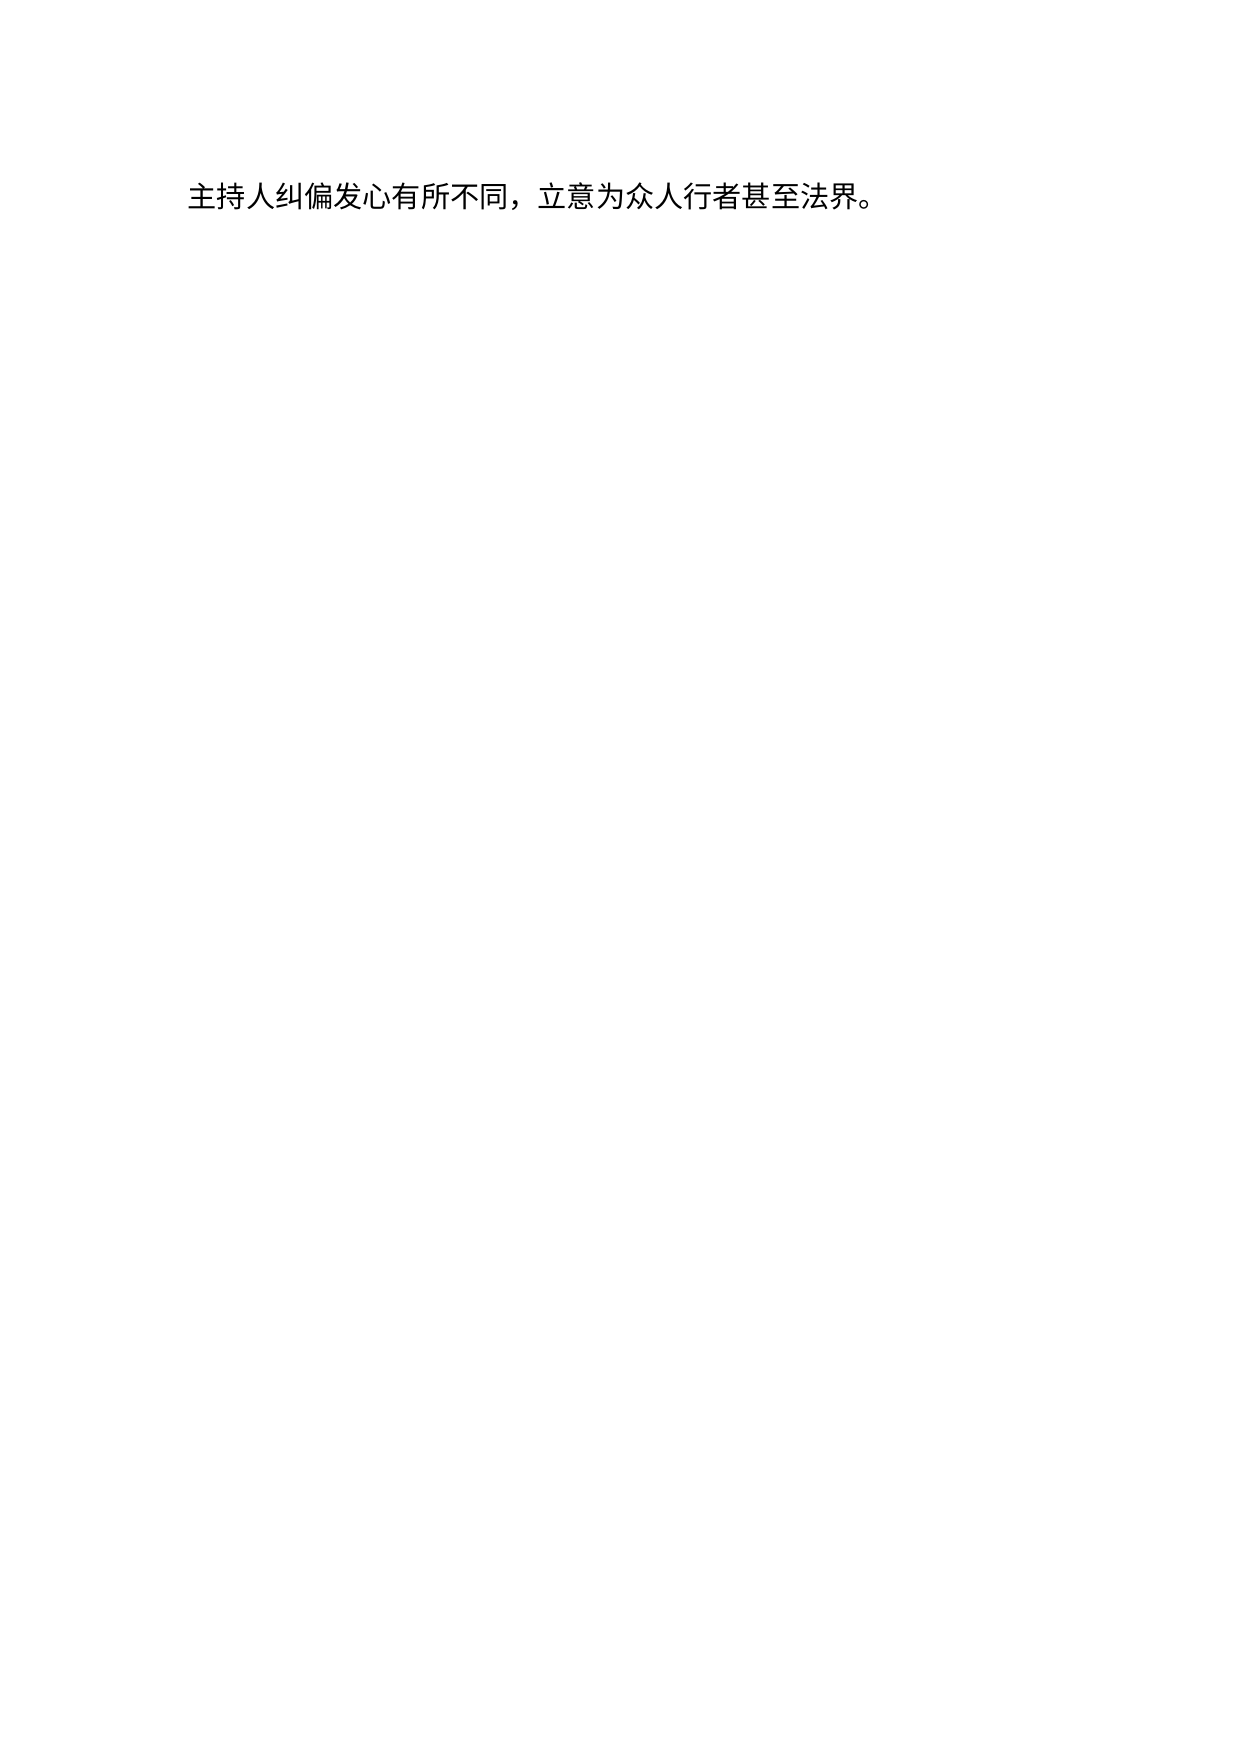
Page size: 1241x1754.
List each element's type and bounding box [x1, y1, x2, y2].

text [187, 162, 1053, 227]
